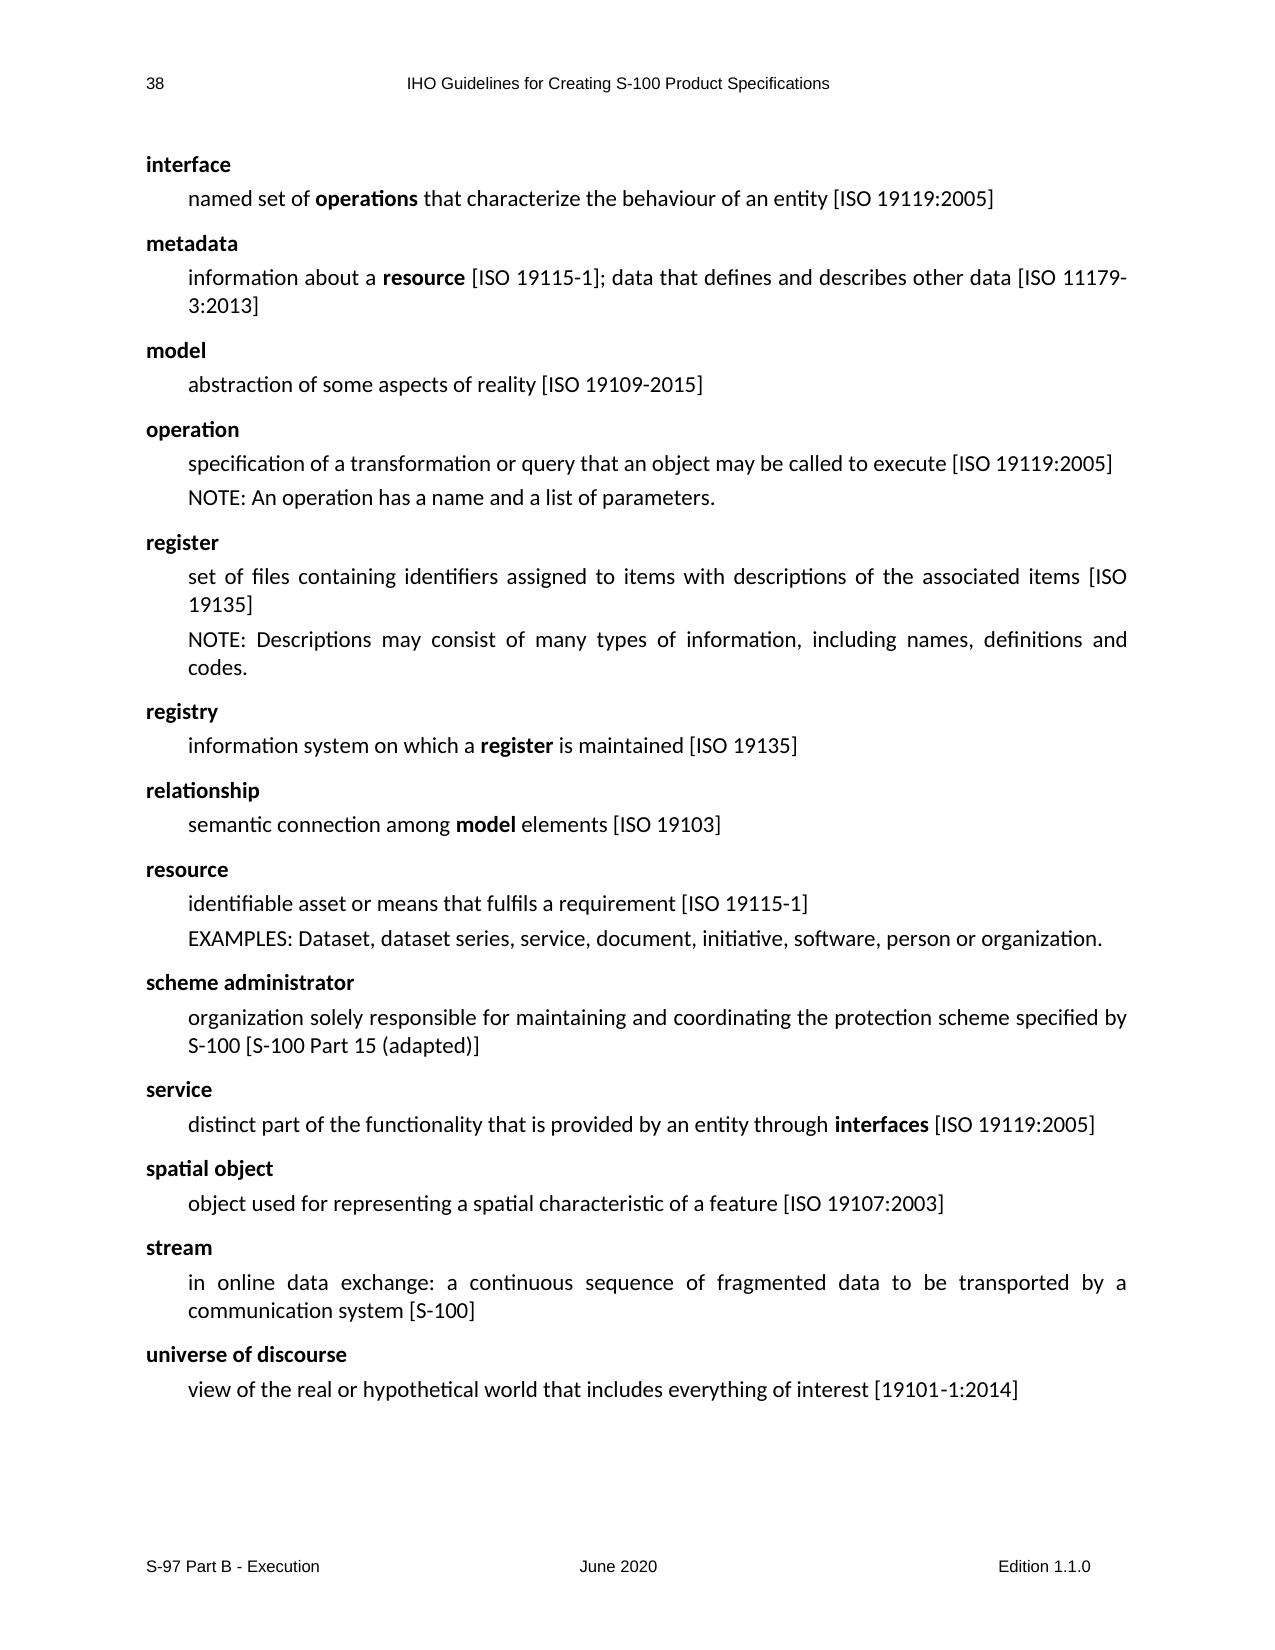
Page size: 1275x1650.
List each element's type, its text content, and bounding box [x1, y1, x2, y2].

text organization solely responsible for maintaining and coordinating the protection scheme specified by S-100 [S-100 Part 15 (adapted)] [188, 1003, 1129, 1059]
text service [146, 1076, 1129, 1103]
text EXAMPLES: Dataset, dataset series, service, document, initiative, software, person or organization. [188, 924, 1129, 952]
text semantic connection among model elements [ISO 19103] [188, 811, 1129, 839]
text operation [146, 415, 1129, 443]
text abstraction of some aspects of reality [ISO 19109-2015] [188, 370, 1129, 398]
text set of files containing identifiers assigned to items with descriptions of the associated items [ISO 19135] [188, 562, 1129, 618]
text view of the real or hypothetical world that includes everything of interest [19101-1:2014] [188, 1375, 1129, 1403]
text spatial object [146, 1154, 1129, 1182]
text information about a resource [ISO 19115-1]; data that defines and describes other data [ISO 11179-3:2013] [188, 263, 1129, 319]
text resource [146, 855, 1129, 883]
text relationship [146, 776, 1129, 804]
text register [146, 528, 1129, 556]
text model [146, 336, 1129, 364]
text named set of operations that characterize the behaviour of an entity [ISO 19119:2005] [188, 184, 1129, 212]
text in online data exchange: a continuous sequence of fragmented data to be transported by a communication system [S-100] [188, 1268, 1129, 1324]
text scheme administrator [146, 968, 1129, 997]
text information system on which a register is maintained [ISO 19135] [188, 732, 1129, 760]
text NOTE: An operation has a name and a list of parameters. [188, 483, 1129, 511]
text NOTE: Descriptions may consist of many types of information, including names, definitions and codes. [188, 625, 1129, 681]
text stream [146, 1233, 1129, 1261]
text universe of discourse [146, 1340, 1129, 1368]
text interface [146, 150, 1129, 178]
text specification of a transformation or query that an object may be called to execute [ISO 19119:2005] [188, 449, 1129, 477]
text registry [146, 697, 1129, 725]
text metadata [146, 229, 1129, 257]
text identifiable asset or means that fulfils a requirement [ISO 19115-1] [188, 889, 1129, 918]
text distinct part of the functionality that is provided by an entity through interfaces [ISO 19119:2005] [188, 1110, 1129, 1138]
text object used for representing a spatial characteristic of a feature [ISO 19107:2003] [188, 1189, 1129, 1217]
